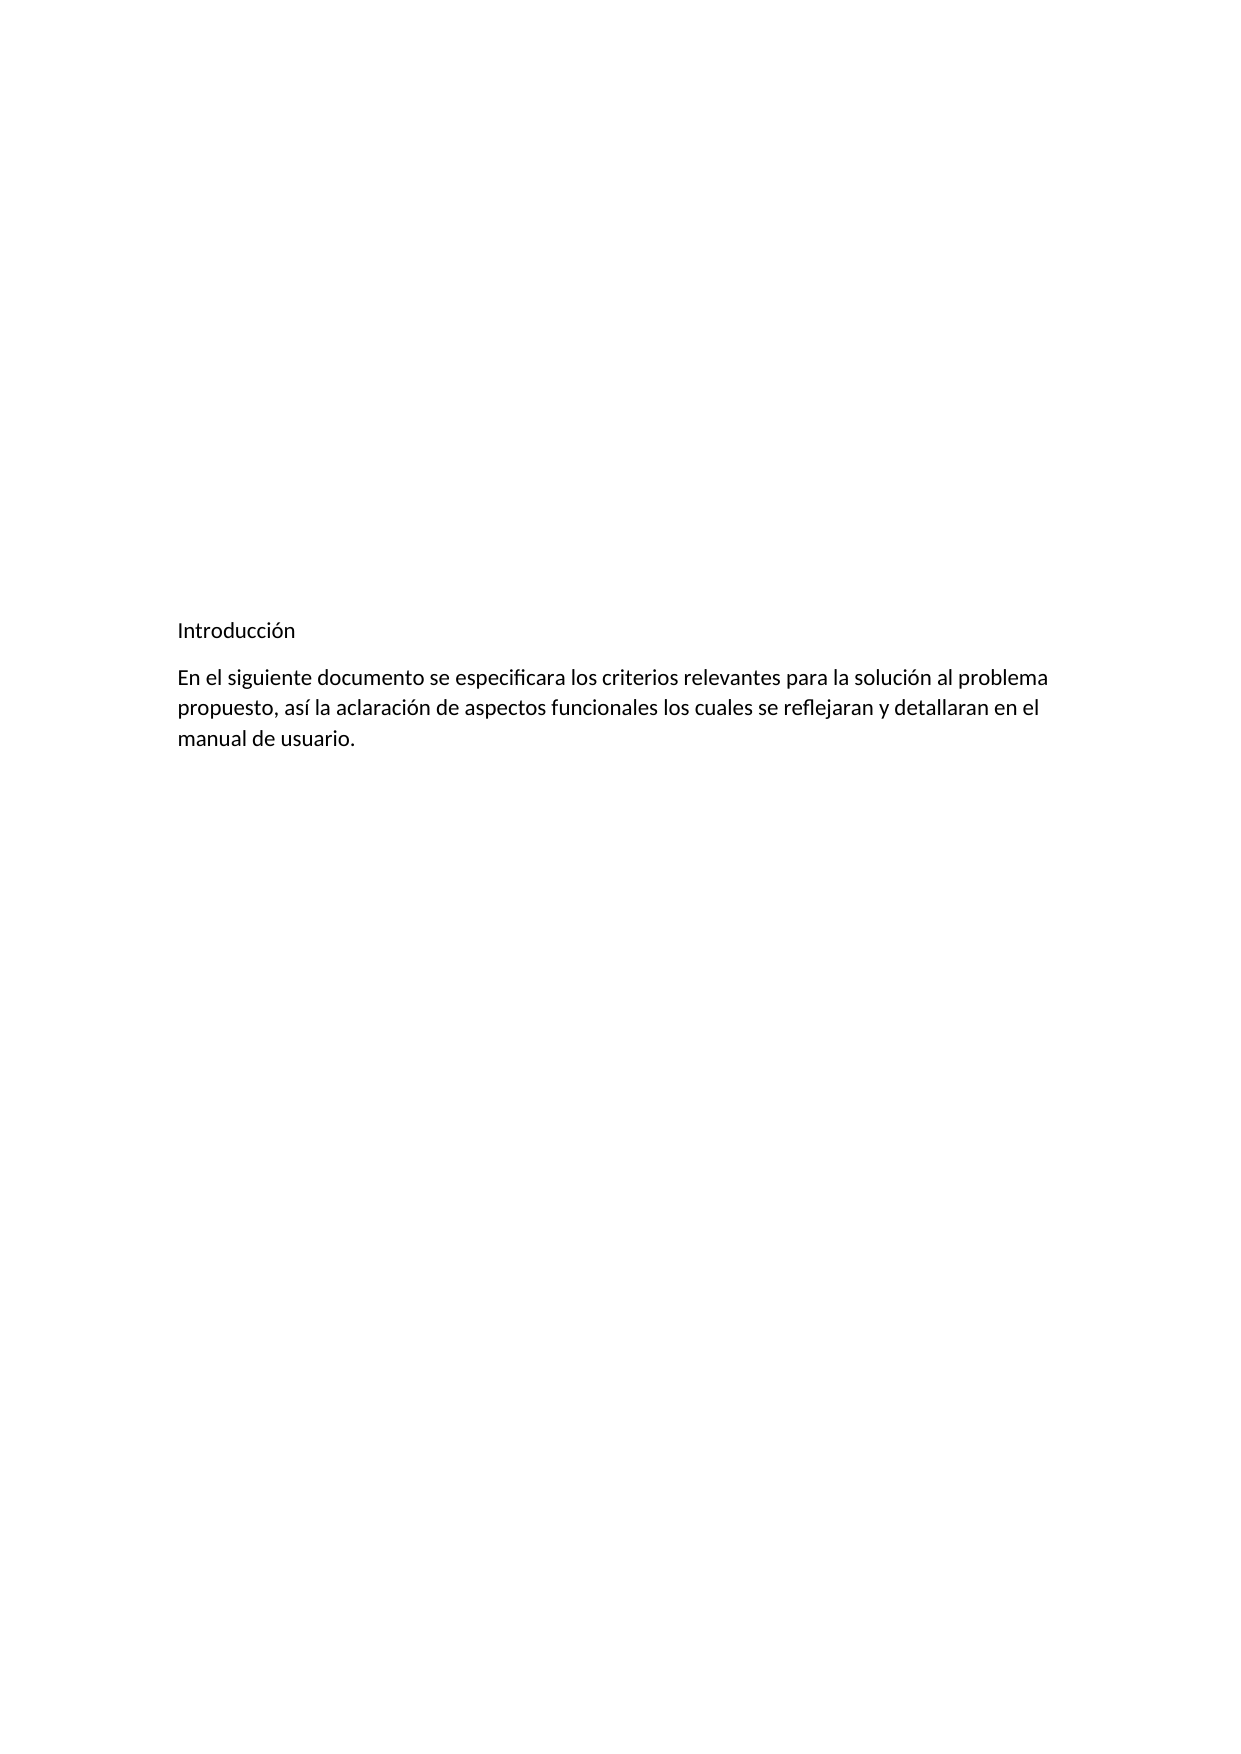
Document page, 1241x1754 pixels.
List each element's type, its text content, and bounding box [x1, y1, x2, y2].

text Introducción [177, 616, 1063, 644]
text En el siguiente documento se especificara los criterios relevantes para la solución al problema propuesto, así la aclaración de aspectos funcionales los cuales se reflejaran y detallaran en el manual de usuario. [177, 663, 1063, 752]
